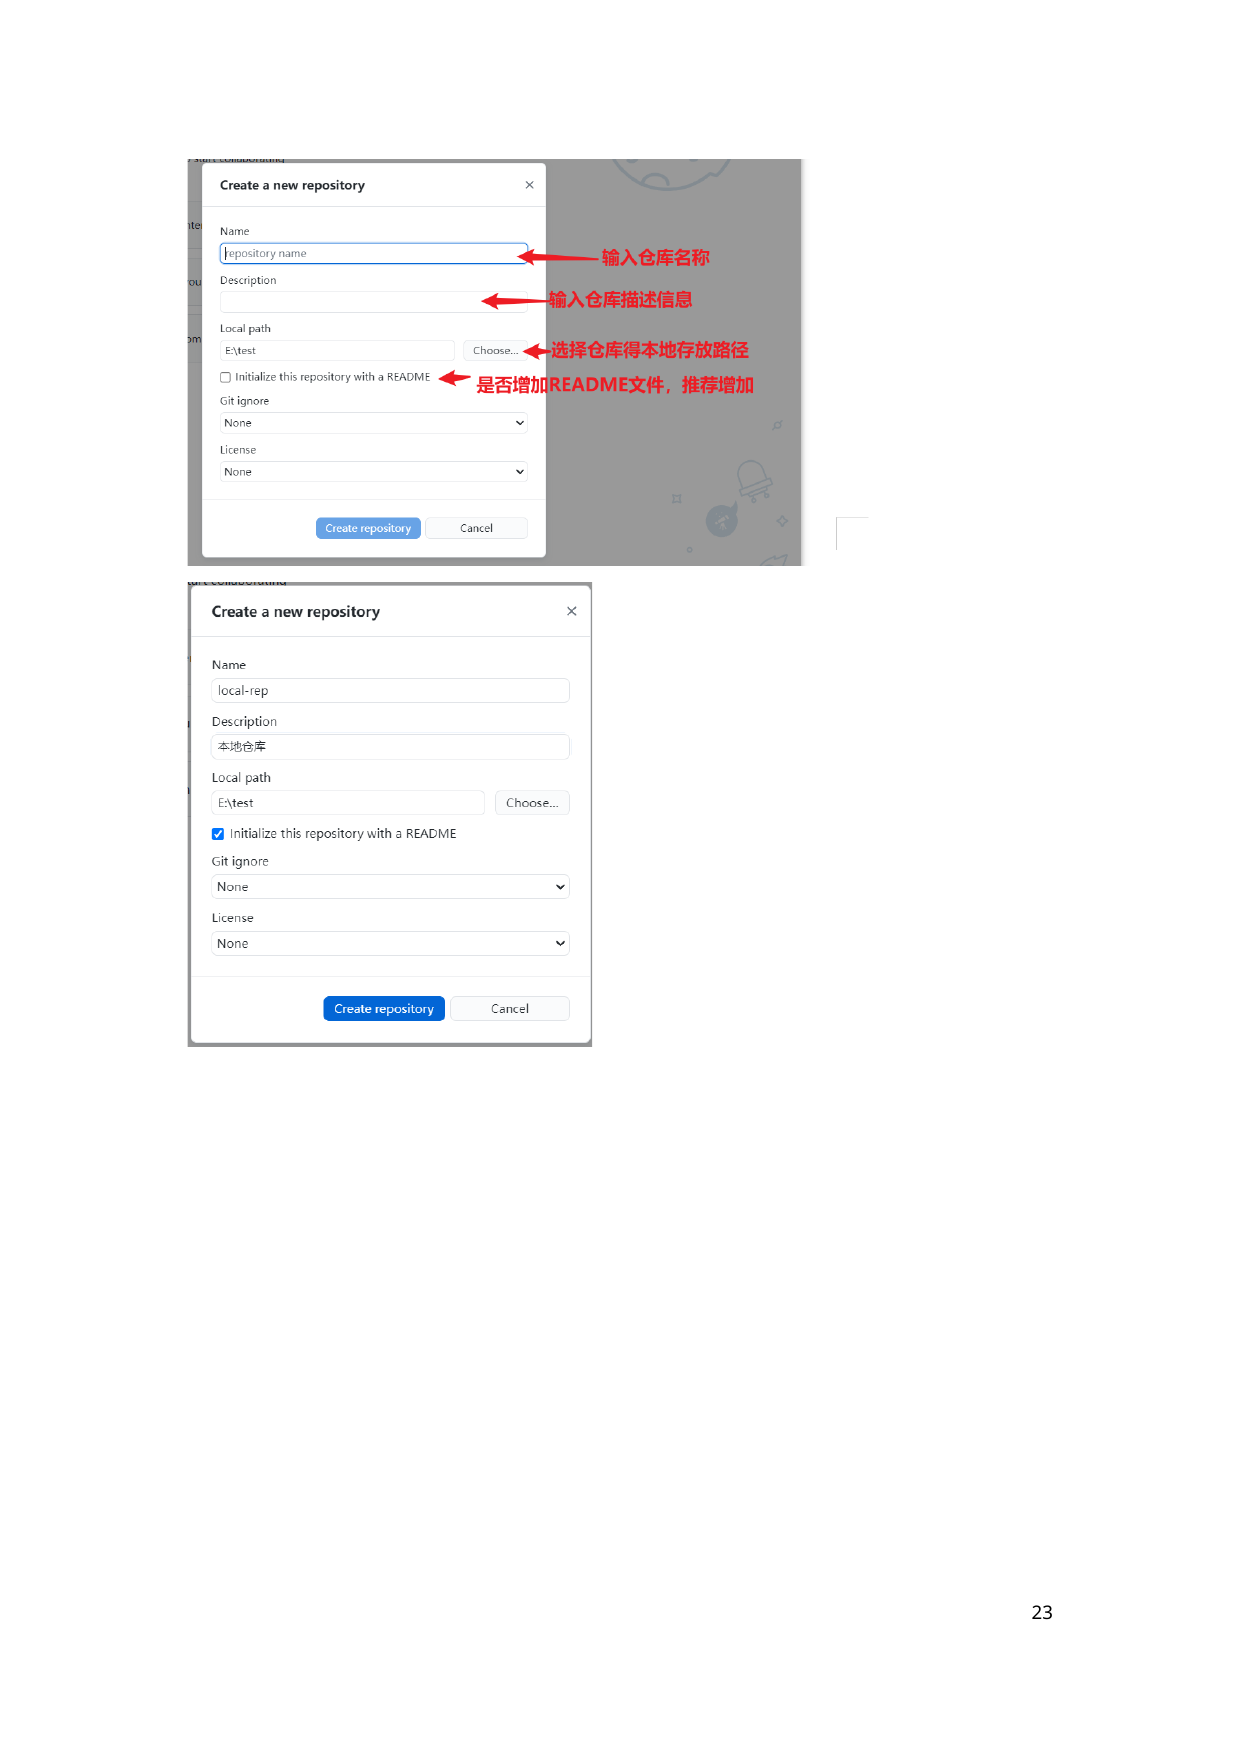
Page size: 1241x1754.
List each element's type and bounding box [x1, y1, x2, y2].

picture [187, 582, 593, 1047]
picture [187, 159, 871, 566]
